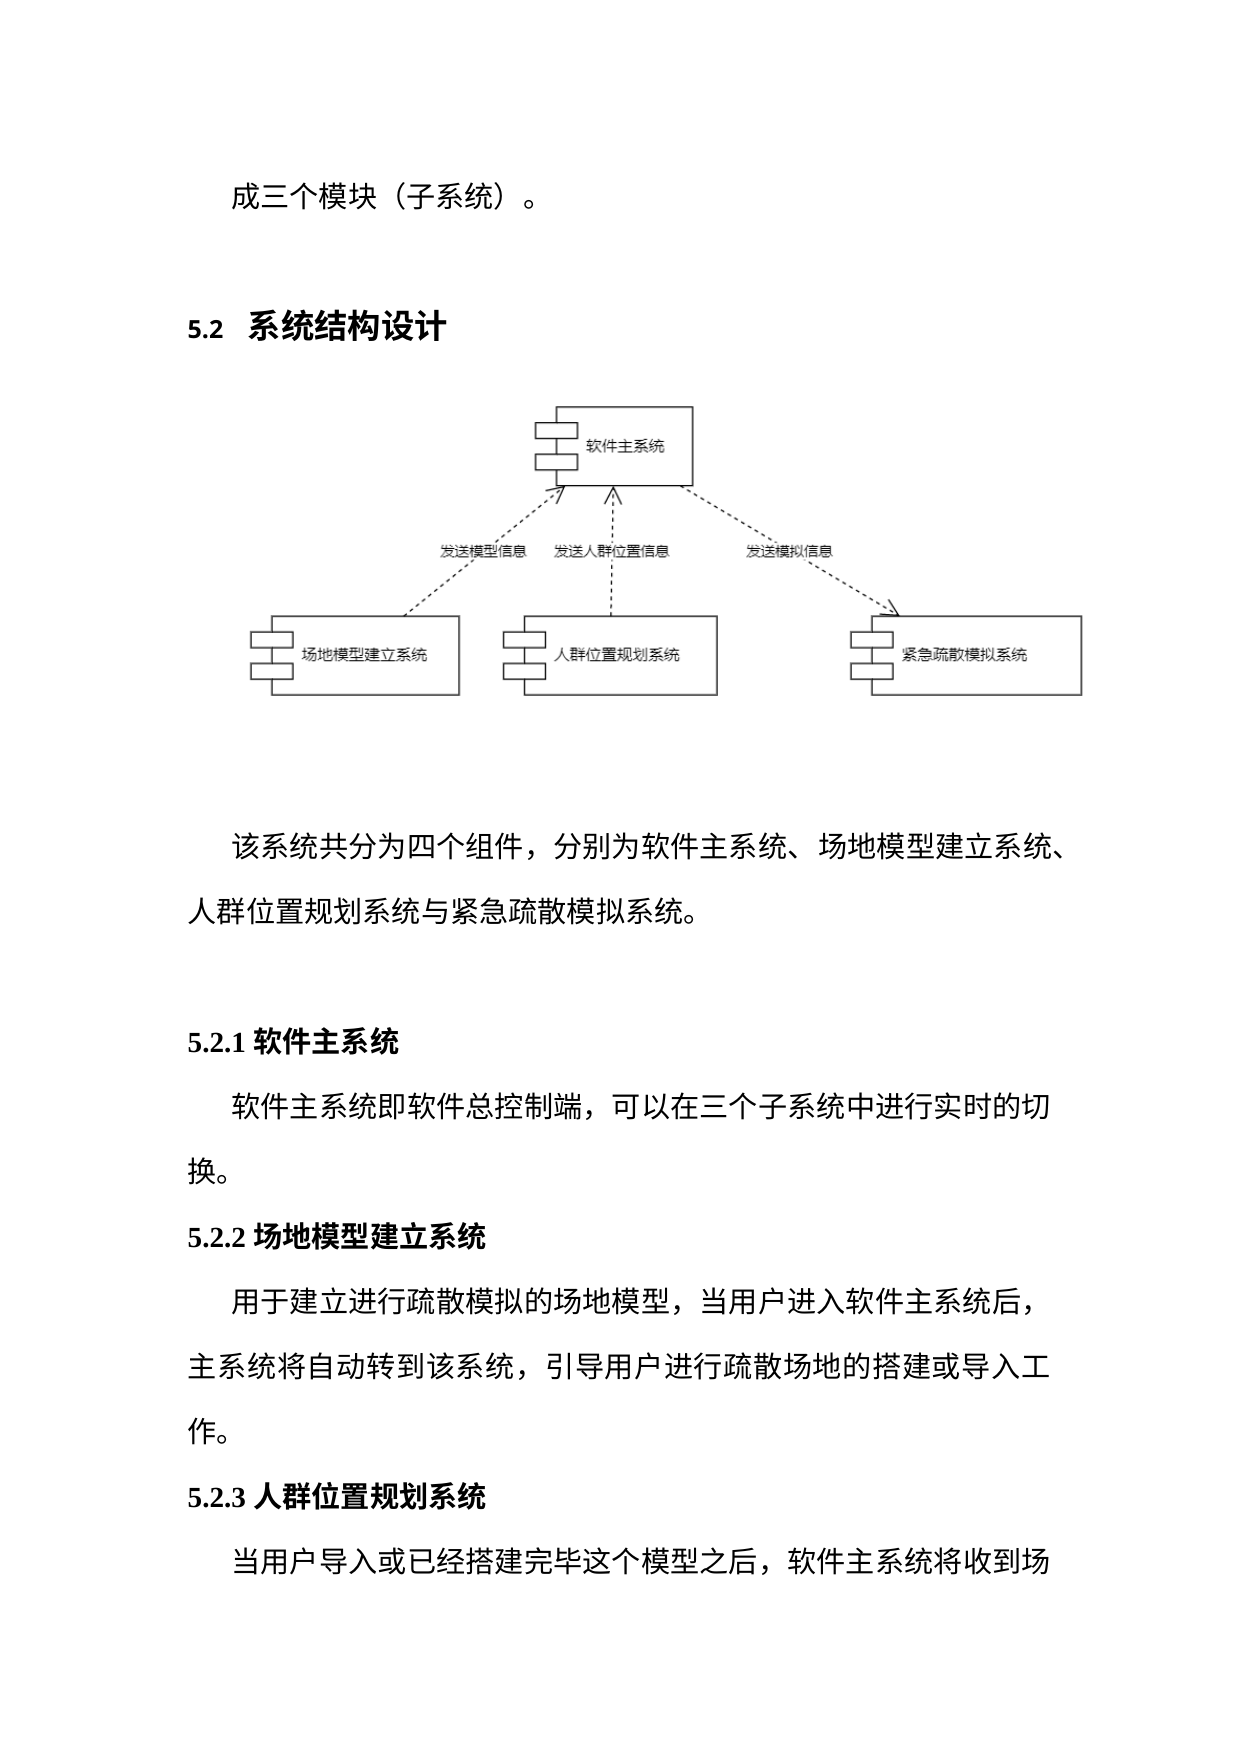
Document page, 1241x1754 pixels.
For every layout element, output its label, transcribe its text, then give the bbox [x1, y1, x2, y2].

text 用于建立进行疏散模拟的场地模型，当用户进入软件主系统后，主系统将自动转到该系统，引导用户进行疏散场地的搭建或导入工作。 [187, 1267, 1053, 1462]
text 软件主系统即软件总控制端，可以在三个子系统中进行实时的切换。 [187, 1072, 1053, 1202]
text 5.2.1 软件主系统 [187, 1007, 1053, 1072]
subtitle 系统结构设计 [187, 292, 1053, 357]
text 5.2.2 场地模型建立系统 [187, 1202, 1053, 1267]
text 该系统共分为四个组件，分别为软件主系统、场地模型建立系统、人群位置规划系统与紧急疏散模拟系统。 [187, 812, 1053, 942]
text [187, 1527, 1053, 1592]
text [231, 162, 1053, 227]
text 5.2.3 人群位置规划系统 [187, 1462, 1053, 1527]
picture [231, 357, 1097, 784]
